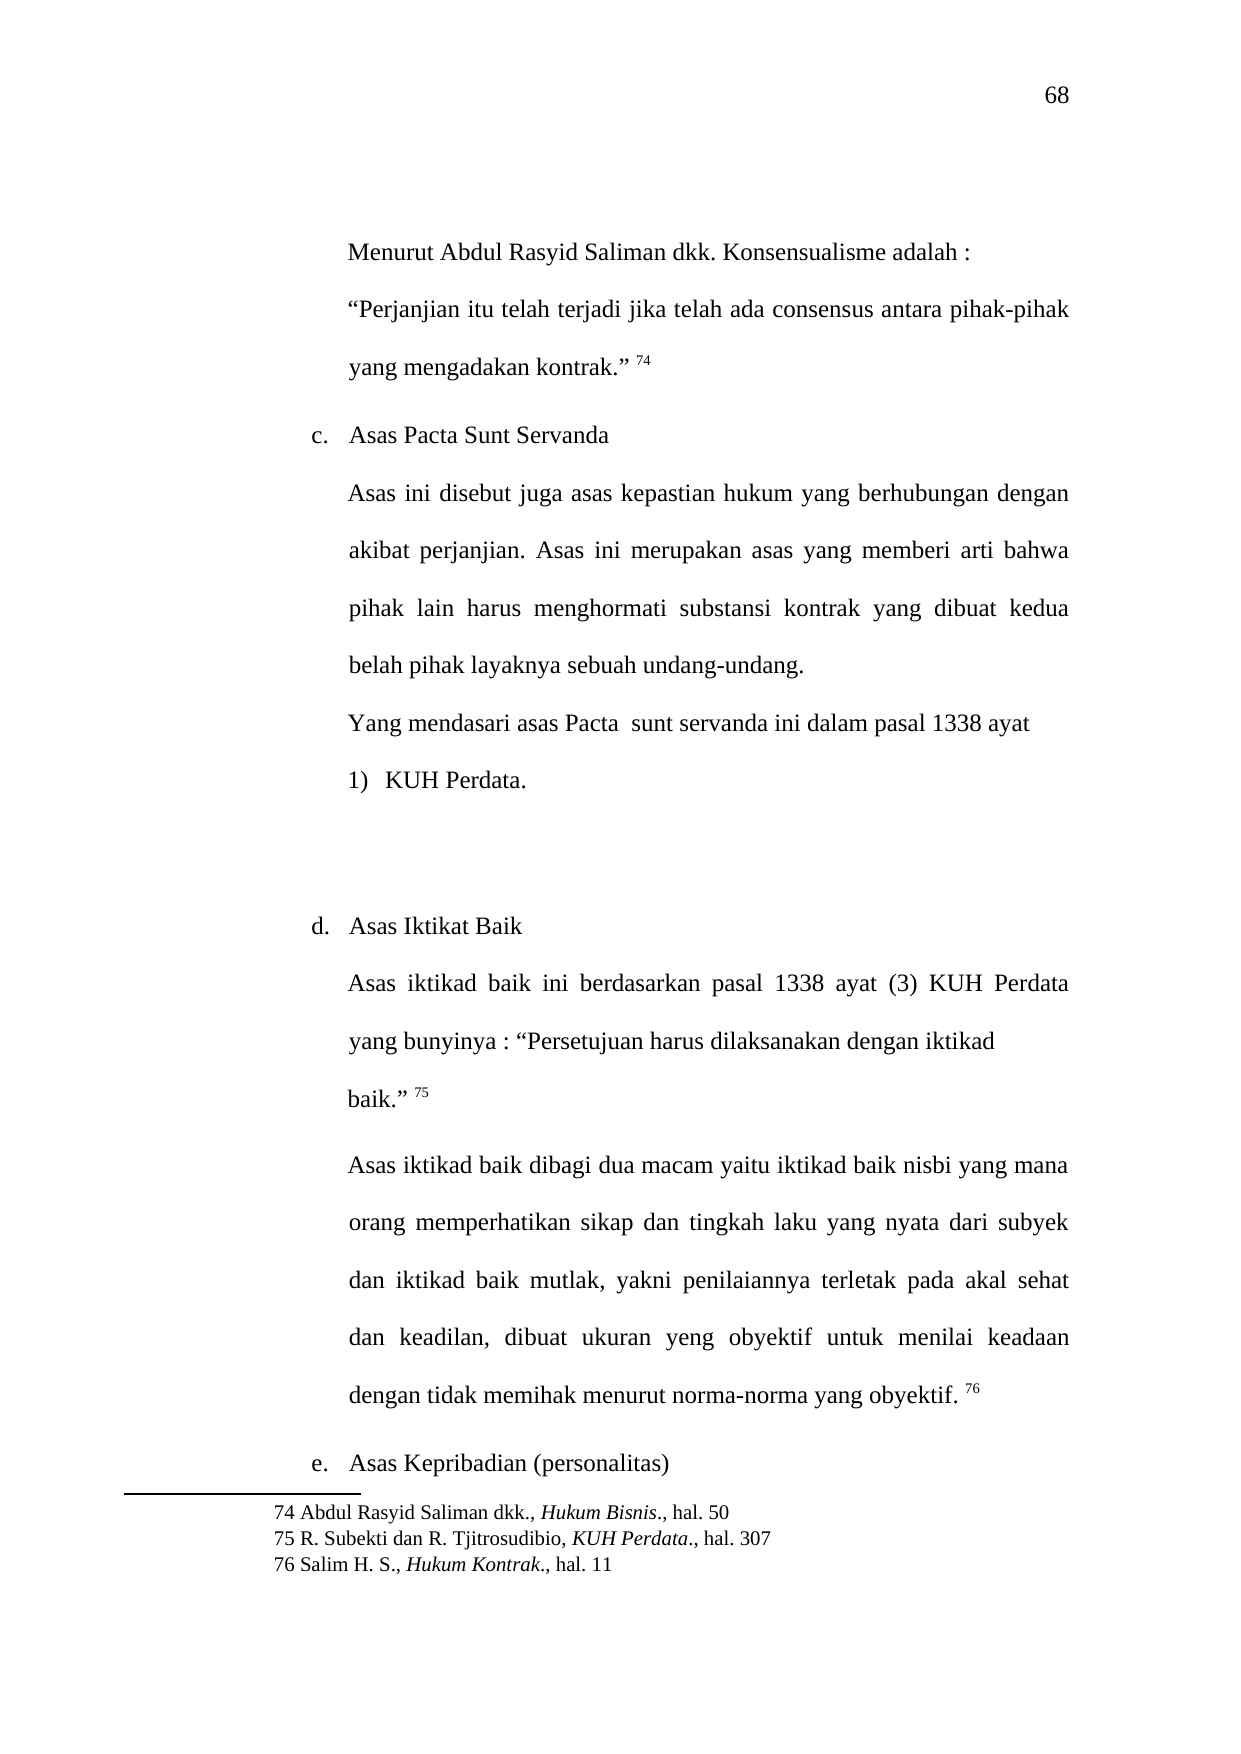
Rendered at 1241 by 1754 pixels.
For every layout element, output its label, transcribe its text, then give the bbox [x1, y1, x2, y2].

text Asas ini disebut juga asas kepastian hukum yang berhubungan dengan akibat perjanjian. Asas ini merupakan asas yang memberi arti bahwa pihak lain harus menghormati substansi kontrak yang dibuat kedua belah pihak layaknya sebuah undang-undang. [347, 478, 1069, 679]
list Asas Kepribadian (personalitas) [311, 1448, 1069, 1477]
list Asas Pacta Sunt Servanda [311, 421, 1069, 449]
text Menurut Abdul Rasyid Saliman dkk. Konsensualisme adalah : [347, 237, 1069, 266]
text baik.” [347, 1084, 1069, 1113]
list KUH Perdata. [347, 766, 1069, 794]
text Asas iktikad baik ini berdasarkan pasal 1338 ayat (3) KUH Perdata yang bunyinya : “Persetujuan harus dilaksanakan dengan iktikad [347, 968, 1069, 1055]
list Asas Iktikat Baik [311, 911, 1069, 940]
text Asas iktikad baik dibagi dua macam yaitu iktikad baik nisbi yang mana orang memperhatikan sikap dan tingkah laku yang nyata dari subyek dan iktikad baik mutlak, yakni penilaiannya terletak pada akal sehat dan keadilan, dibuat ukuran yeng obyektif untuk menilai keadaan dengan tidak memihak menurut norma-norma yang obyektif. [347, 1150, 1069, 1408]
text Yang mendasari asas Pacta sunt servanda ini dalam pasal 1338 ayat [347, 708, 1069, 737]
text “Perjanjian itu telah terjadi jika telah ada consensus antara pihak-pihak yang mengadakan kontrak.” [347, 294, 1069, 381]
